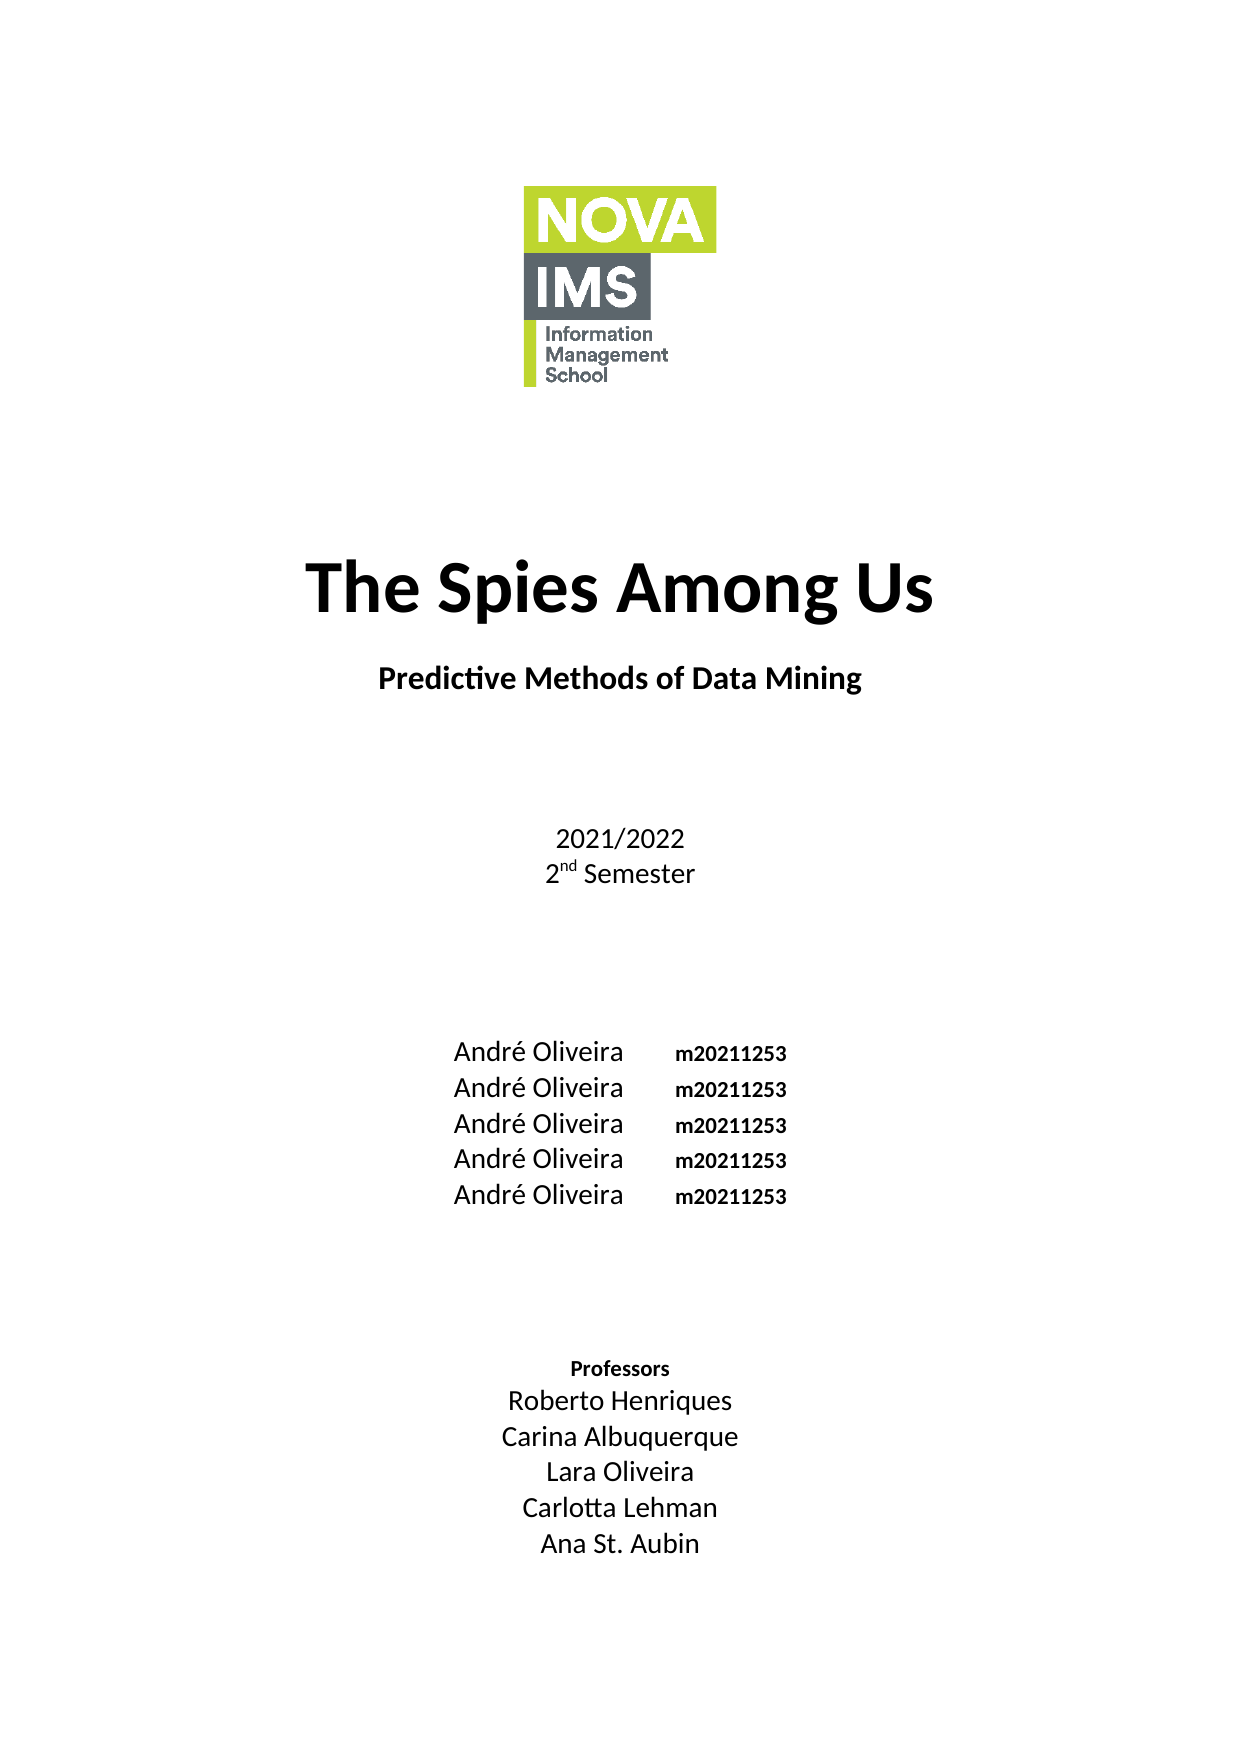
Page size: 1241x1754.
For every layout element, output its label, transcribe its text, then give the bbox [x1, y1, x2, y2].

text The Spies Among Us [177, 540, 1063, 631]
text Carina Albuquerque [177, 1418, 1063, 1453]
text André Oliveira m20211253 [177, 1105, 1063, 1140]
text Roberto Henriques [177, 1382, 1063, 1418]
text André Oliveira m20211253 [177, 1069, 1063, 1105]
text 2nd Semester [177, 855, 1063, 891]
text Carlotta Lehman [177, 1489, 1063, 1525]
text Predictive Methods of Data Mining [177, 657, 1063, 698]
picture [523, 186, 717, 387]
text André Oliveira m20211253 [177, 1140, 1063, 1176]
text Ana St. Aubin [177, 1525, 1063, 1560]
text Lara Oliveira [177, 1453, 1063, 1489]
text André Oliveira m20211253 [177, 1176, 1063, 1212]
text Professors [177, 1354, 1063, 1382]
text André Oliveira m20211253 [177, 1033, 1063, 1069]
text 2021/2022 [177, 820, 1063, 855]
